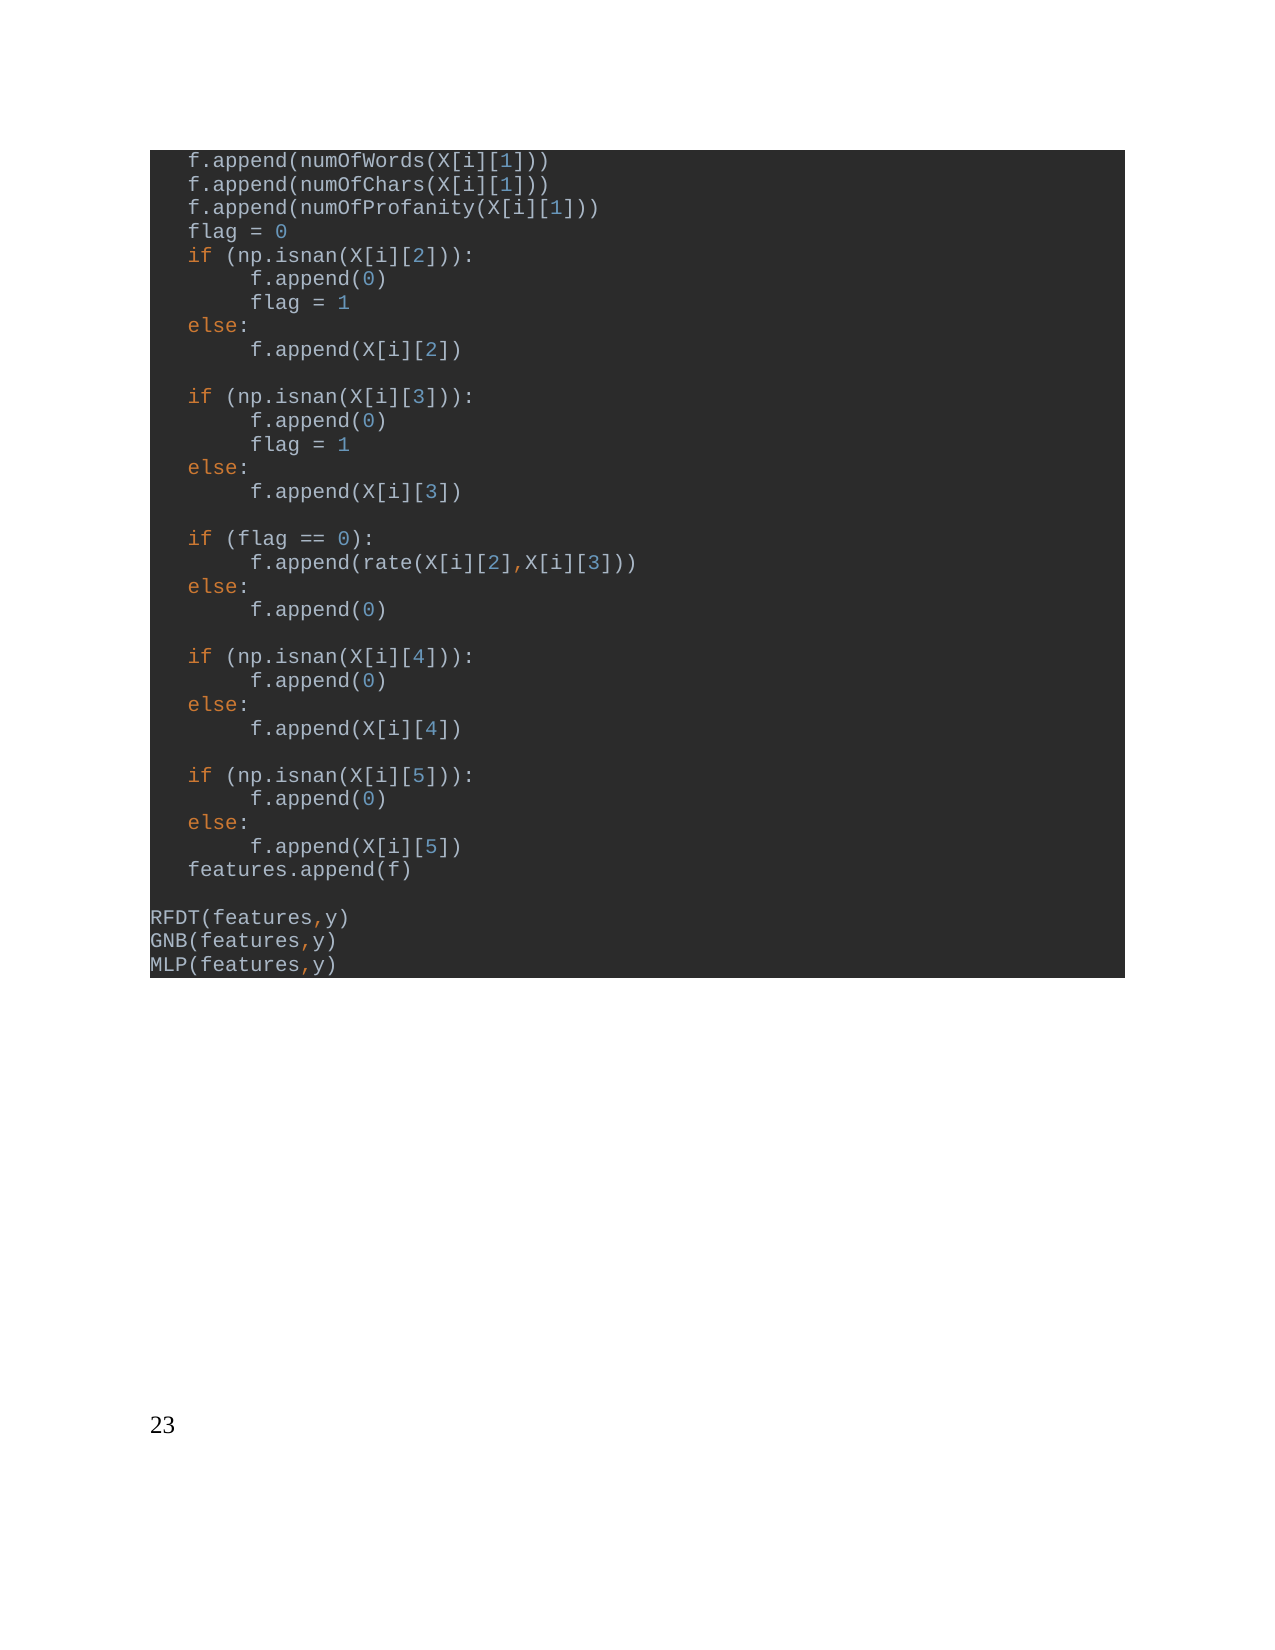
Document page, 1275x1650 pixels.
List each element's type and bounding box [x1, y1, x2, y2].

text [150, 150, 1125, 978]
